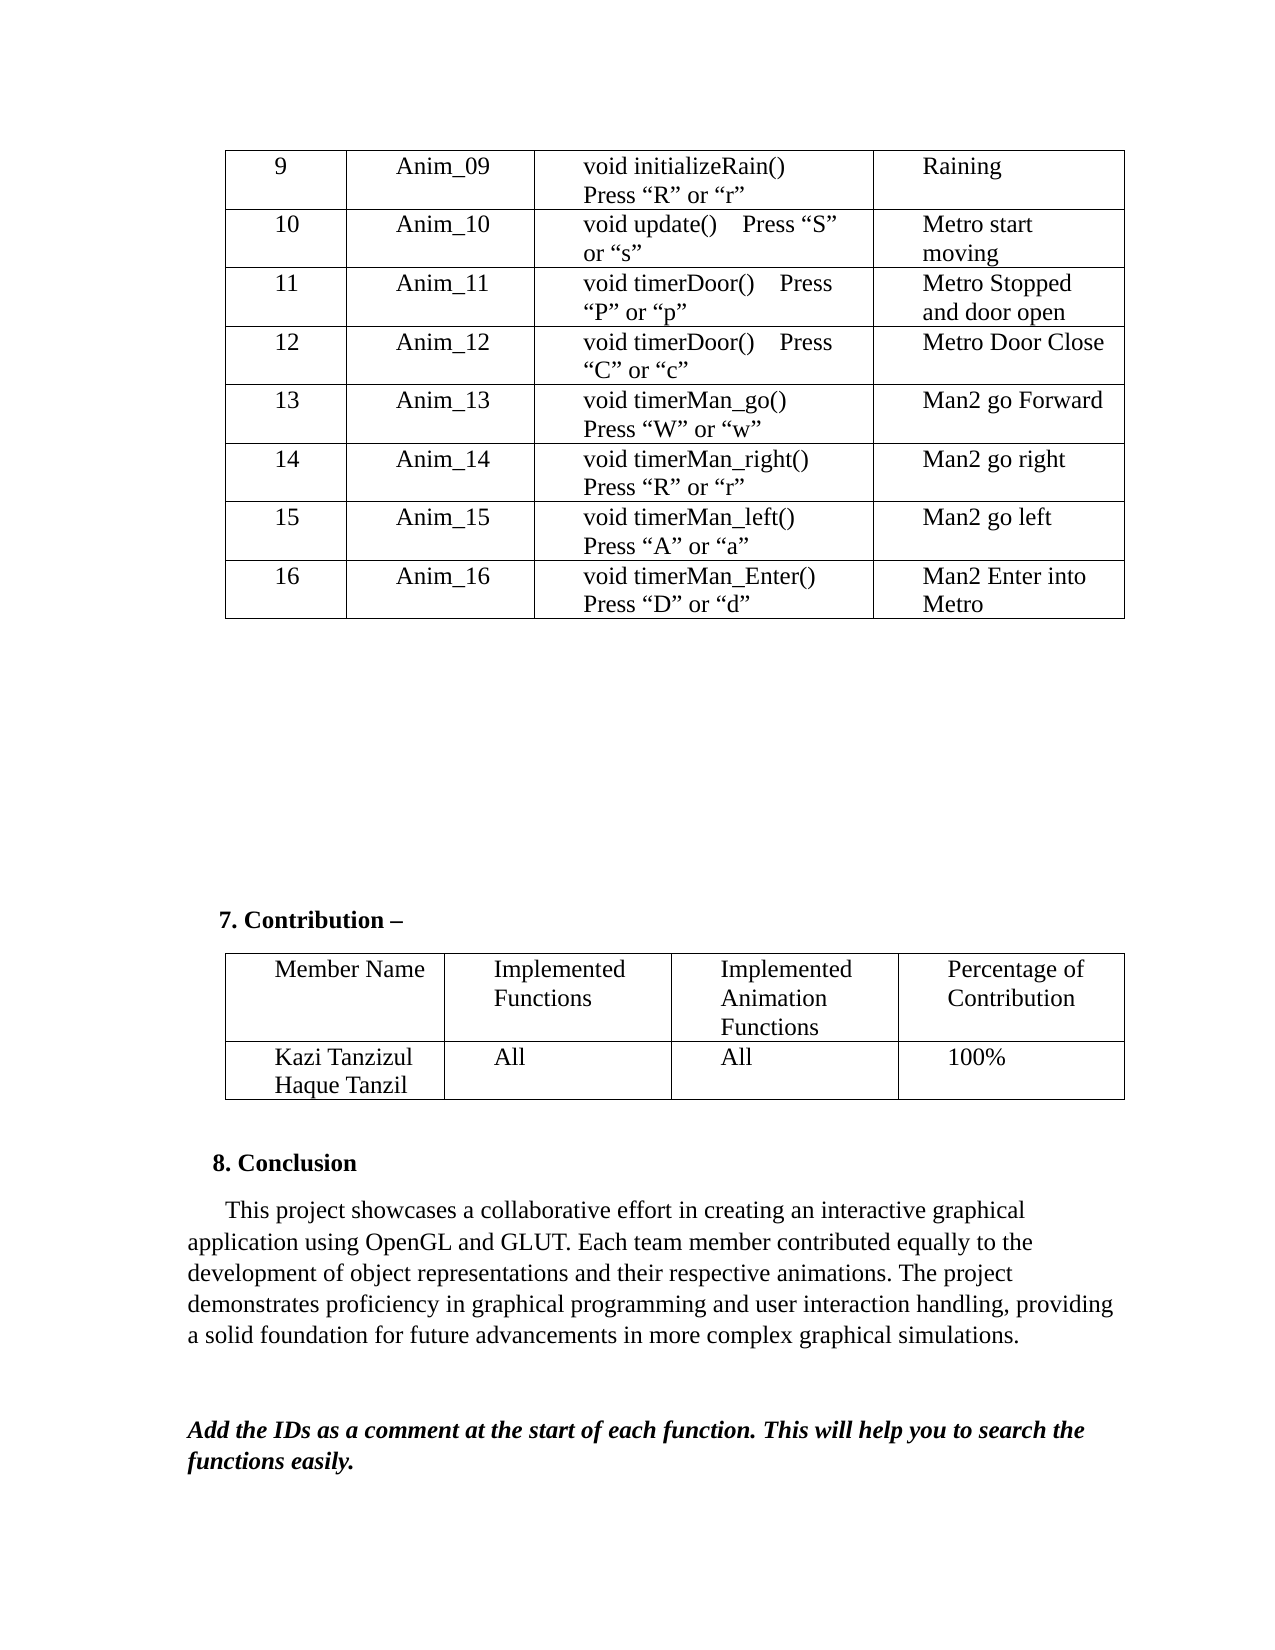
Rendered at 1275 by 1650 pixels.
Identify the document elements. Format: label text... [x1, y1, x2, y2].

table_cell Kazi Tanzizul Haque Tanzil [226, 1042, 444, 1099]
table_cell 14 [226, 444, 346, 501]
table_cell Metro Door Close [874, 327, 1124, 384]
text This project showcases a collaborative effort in creating an interactive graphical application using OpenGL and GLUT. Each team member contributed equally to the development of object representations and their respective animations. The project demonstrates proficiency in graphical programming and user interaction handling, providing a solid foundation for future advancements in more complex graphical simulations. [187, 1196, 1125, 1348]
table_header Percentage of Contribution [899, 954, 1124, 1041]
table_cell void timerDoor() Press “P” or “p” [535, 268, 873, 326]
table_cell All [672, 1042, 898, 1099]
table_cell Metro start moving [874, 210, 1124, 267]
table_cell void timerMan_right() Press “R” or “r” [535, 444, 873, 501]
table_cell Anim_15 [347, 502, 534, 560]
table_cell Anim_13 [347, 385, 534, 443]
table_cell void timerDoor() Press “C” or “c” [535, 327, 873, 384]
table_cell void initializeRain() Press “R” or “r” [535, 151, 873, 208]
table_cell Man2 go right [874, 444, 1124, 501]
table_cell All [445, 1042, 671, 1099]
table_cell Man2 go Forward [874, 385, 1124, 443]
text 7. Contribution – [187, 906, 1125, 934]
text Add the IDs as a comment at the start of each function. This will help you to search the functions easily. [187, 1415, 1125, 1475]
table_cell Anim_09 [347, 151, 534, 208]
table_cell Man2 Enter into Metro [874, 561, 1124, 618]
table_cell 9 [226, 151, 346, 208]
table_cell 16 [226, 561, 346, 618]
table_cell void update() Press “S” or “s” [535, 210, 873, 267]
table_cell Raining [874, 151, 1124, 208]
text 8. Conclusion [187, 1148, 1125, 1177]
table_cell Metro Stopped and door open [874, 268, 1124, 326]
table_cell 100% [899, 1042, 1124, 1099]
table_cell Anim_10 [347, 210, 534, 267]
table_cell 10 [226, 210, 346, 267]
table_cell Anim_11 [347, 268, 534, 326]
table_cell void timerMan_go() Press “W” or “w” [535, 385, 873, 443]
table_cell void timerMan_Enter() Press “D” or “d” [535, 561, 873, 618]
table_header Implemented Functions [445, 954, 671, 1041]
table_cell 12 [226, 327, 346, 384]
table_cell Anim_14 [347, 444, 534, 501]
table_cell void timerMan_left() Press “A” or “a” [535, 502, 873, 560]
table_cell Anim_16 [347, 561, 534, 618]
table_header Implemented Animation Functions [672, 954, 898, 1041]
table_cell Man2 go left [874, 502, 1124, 560]
table_header Member Name [226, 954, 444, 1041]
table_cell Anim_12 [347, 327, 534, 384]
table_cell 11 [226, 268, 346, 326]
table_cell 13 [226, 385, 346, 443]
table_cell 15 [226, 502, 346, 560]
